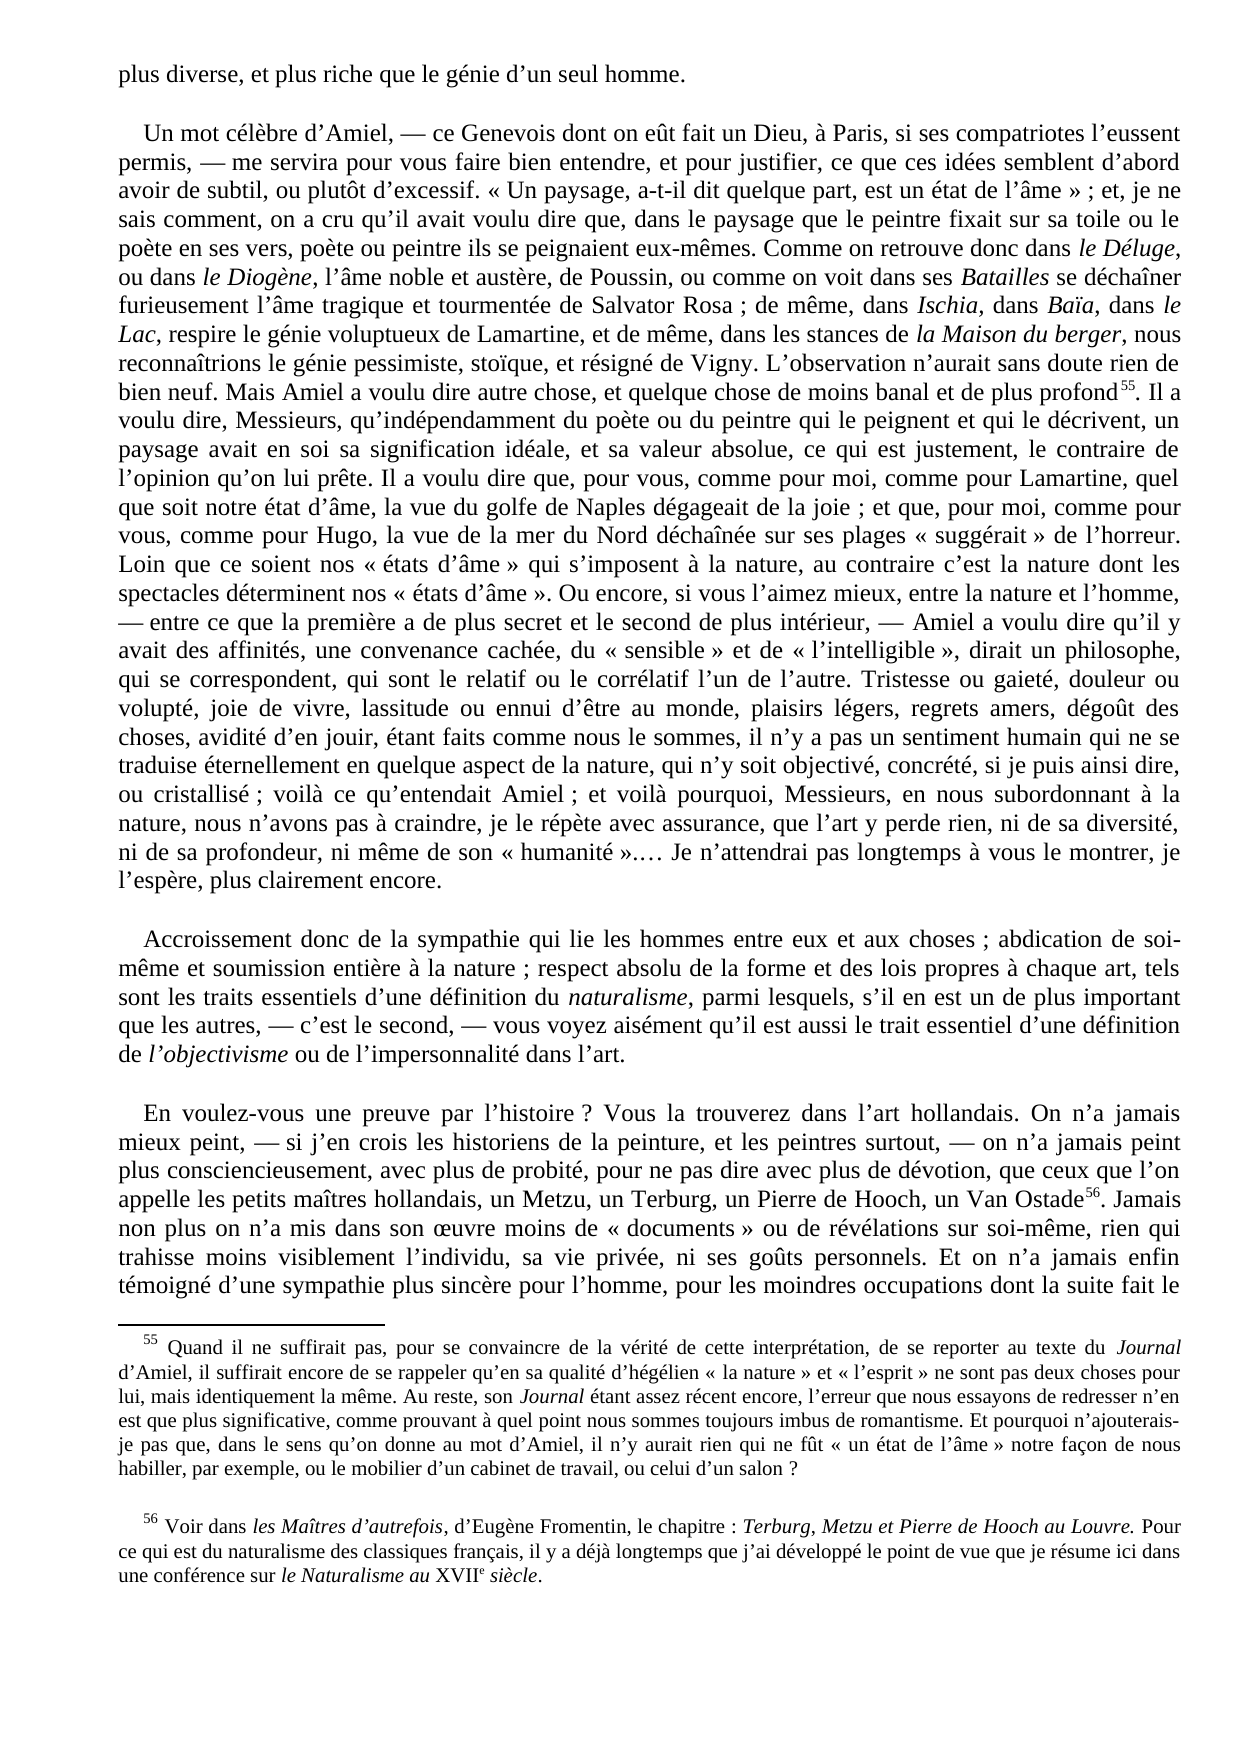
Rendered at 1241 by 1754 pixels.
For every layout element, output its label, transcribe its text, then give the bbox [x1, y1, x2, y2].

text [118, 59, 1181, 88]
text Un mot célèbre d’Amiel, — ce Genevois dont on eût fait un Dieu, à Paris, si ses compatriotes l’eussent permis, — me servira pour vous faire bien entendre, et pour justifier, ce que ces idées semblent d’abord avoir de subtil, ou plutôt d’excessif. « Un paysage, a-t-il dit quelque part, est un état de l’âme » ; et, je ne sais comment, on a cru qu’il avait voulu dire que, dans le paysage que le peintre fixait sur sa toile ou le poète en ses vers, poète ou peintre ils se peignaient eux-mêmes. Comme on retrouve donc dans le Déluge, ou dans le Diogène, l’âme noble et austère, de Poussin, ou comme on voit dans ses Batailles se déchaîner furieusement l’âme tragique et tourmentée de Salvator Rosa ; de même, dans Ischia, dans Baïa, dans le Lac, respire le génie voluptueux de Lamartine, et de même, dans les stances de la Maison du berger, nous reconnaîtrions le génie pessimiste, stoïque, et résigné de Vigny. L’observation n’aurait sans doute rien de bien neuf. Mais Amiel a voulu dire autre chose, et quelque chose de moins banal et de plus profond. Il a voulu dire, Messieurs, qu’indépendamment du poète ou du peintre qui le peignent et qui le décrivent, un paysage avait en soi sa signification idéale, et sa valeur absolue, ce qui est justement, le contraire de l’opinion qu’on lui prête. Il a voulu dire que, pour vous, comme pour moi, comme pour Lamartine, quel que soit notre état d’âme, la vue du golfe de Naples dégageait de la joie ; et que, pour moi, comme pour vous, comme pour Hugo, la vue de la mer du Nord déchaînée sur ses plages « suggérait » de l’horreur. Loin que ce soient nos « états d’âme » qui s’imposent à la nature, au contraire c’est la nature dont les spectacles déterminent nos « états d’âme ». Ou encore, si vous l’aimez mieux, entre la nature et l’homme, — entre ce que la première a de plus secret et le second de plus intérieur, — Amiel a voulu dire qu’il y avait des affinités, une convenance cachée, du « sensible » et de « l’intelligible », dirait un philosophe, qui se correspondent, qui sont le relatif ou le corrélatif l’un de l’autre. Tristesse ou gaieté, douleur ou volupté, joie de vivre, lassitude ou ennui d’être au monde, plaisirs légers, regrets amers, dégoût des choses, avidité d’en jouir, étant faits comme nous le sommes, il n’y a pas un sentiment humain qui ne se traduise éternellement en quelque aspect de la nature, qui n’y soit objectivé, concrété, si je puis ainsi dire, ou cristallisé ; voilà ce qu’entendait Amiel ; et voilà pourquoi, Messieurs, en nous subordonnant à la nature, nous n’avons pas à craindre, je le répète avec assurance, que l’art y perde rien, ni de sa diversité, ni de sa profondeur, ni même de son « humanité ».… Je n’attendrai pas longtemps à vous le montrer, je l’espère, plus clairement encore. [118, 118, 1181, 894]
text Accroissement donc de la sympathie qui lie les hommes entre eux et aux choses ; abdication de soi-même et soumission entière à la nature ; respect absolu de la forme et des lois propres à chaque art, tels sont les traits essentiels d’une définition du naturalisme, parmi lesquels, s’il en est un de plus important que les autres, — c’est le second, — vous voyez aisément qu’il est aussi le trait essentiel d’une définition de l’objectivisme ou de l’impersonnalité dans l’art. [118, 924, 1181, 1068]
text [118, 1098, 1181, 1299]
